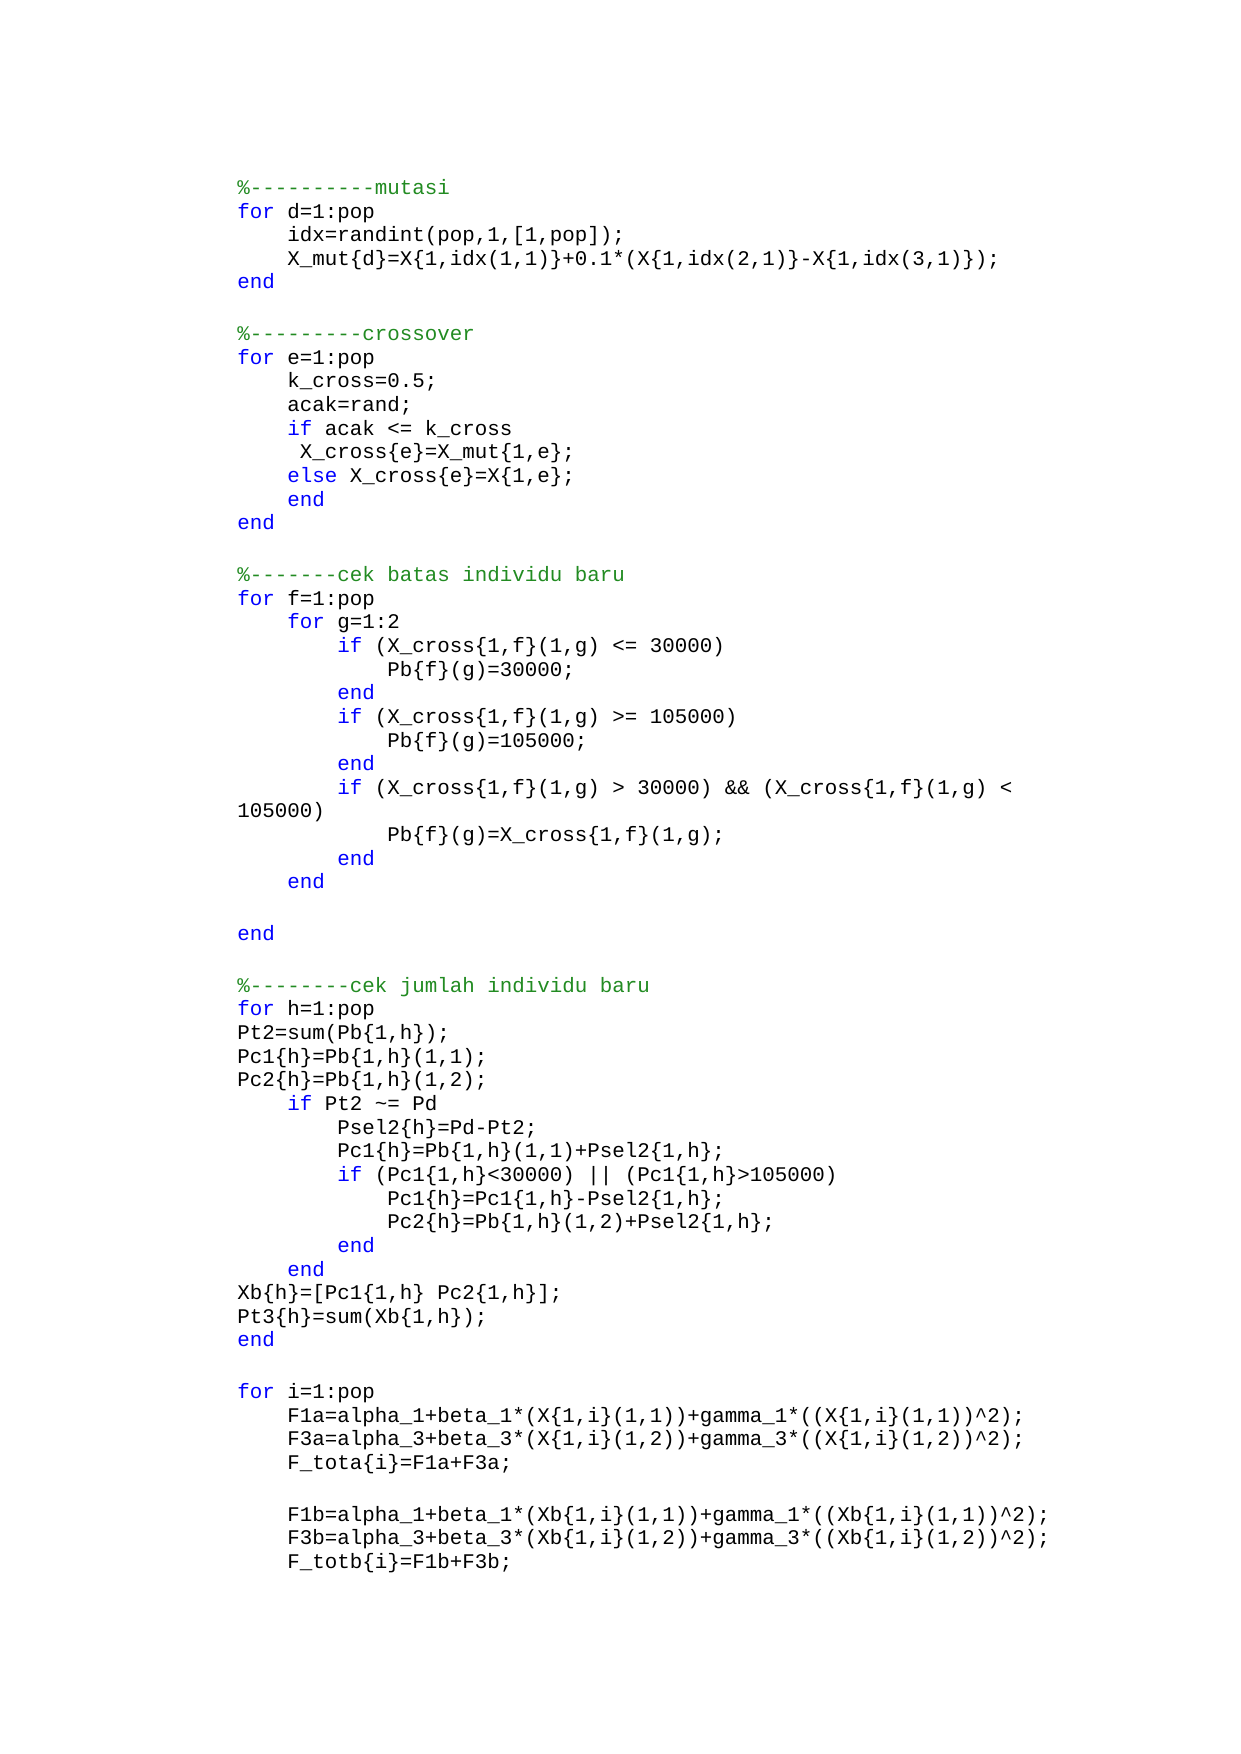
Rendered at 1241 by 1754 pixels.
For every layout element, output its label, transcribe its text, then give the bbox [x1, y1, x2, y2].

text idx=randint(pop,1,[1,pop]); [237, 224, 1063, 248]
text Pb{f}(g)=X_cross{1,f}(1,g); [237, 824, 1063, 848]
text end [237, 272, 1063, 295]
text acak=rand; [237, 394, 1063, 418]
text Pt3{h}=sum(Xb{1,h}); [237, 1306, 1063, 1329]
text end [237, 1258, 1063, 1282]
text F3a=alpha_3+beta_3*(X{1,i}(1,2))+gamma_3*((X{1,i}(1,2))^2); [237, 1428, 1063, 1452]
text for d=1:pop [237, 201, 1063, 224]
text %----------mutasi [237, 177, 1063, 201]
text if (X_cross{1,f}(1,g) <= 30000) [237, 635, 1063, 659]
text Psel2{h}=Pd-Pt2; [237, 1117, 1063, 1140]
text end [237, 871, 1063, 895]
text if (Pc1{1,h}<30000) || (Pc1{1,h}>105000) [237, 1164, 1063, 1188]
text Pb{f}(g)=30000; [237, 659, 1063, 682]
text if Pt2 ~= Pd [237, 1093, 1063, 1117]
text else X_cross{e}=X{1,e}; [237, 465, 1063, 489]
text %---------crossover [237, 323, 1063, 347]
text Pc1{h}=Pb{1,h}(1,1)+Psel2{1,h}; [237, 1140, 1063, 1164]
text F_tota{i}=F1a+F3a; [237, 1452, 1063, 1476]
text end [237, 1329, 1063, 1353]
text F1b=alpha_1+beta_1*(Xb{1,i}(1,1))+gamma_1*((Xb{1,i}(1,1))^2); [237, 1504, 1063, 1527]
text for e=1:pop [237, 347, 1063, 371]
text for f=1:pop [237, 588, 1063, 611]
text end [237, 1235, 1063, 1258]
text Pc1{h}=Pc1{1,h}-Psel2{1,h}; [237, 1188, 1063, 1211]
text if acak <= k_cross [237, 418, 1063, 441]
text %--------cek jumlah individu baru [237, 975, 1063, 998]
text k_cross=0.5; [237, 371, 1063, 394]
text F3b=alpha_3+beta_3*(Xb{1,i}(1,2))+gamma_3*((Xb{1,i}(1,2))^2); [237, 1527, 1063, 1551]
text %-------cek batas individu baru [237, 564, 1063, 588]
text X_cross{e}=X_mut{1,e}; [237, 441, 1063, 465]
text Xb{h}=[Pc1{1,h} Pc2{1,h}]; [237, 1282, 1063, 1306]
text for i=1:pop [237, 1381, 1063, 1405]
text F_totb{i}=F1b+F3b; [237, 1551, 1063, 1575]
text end [237, 923, 1063, 947]
text Pb{f}(g)=105000; [237, 729, 1063, 753]
text for g=1:2 [237, 611, 1063, 635]
text end [237, 682, 1063, 706]
text Pc1{h}=Pb{1,h}(1,1); [237, 1046, 1063, 1069]
text end [237, 489, 1063, 512]
text X_mut{d}=X{1,idx(1,1)}+0.1*(X{1,idx(2,1)}-X{1,idx(3,1)}); [237, 248, 1063, 272]
text for h=1:pop [237, 998, 1063, 1022]
text end [237, 512, 1063, 536]
text F1a=alpha_1+beta_1*(X{1,i}(1,1))+gamma_1*((X{1,i}(1,1))^2); [237, 1405, 1063, 1428]
text if (X_cross{1,f}(1,g) > 30000) && (X_cross{1,f}(1,g) < 105000) [237, 777, 1063, 824]
text Pt2=sum(Pb{1,h}); [237, 1022, 1063, 1046]
text end [237, 753, 1063, 777]
text if (X_cross{1,f}(1,g) >= 105000) [237, 706, 1063, 729]
text end [237, 848, 1063, 871]
text Pc2{h}=Pb{1,h}(1,2)+Psel2{1,h}; [237, 1211, 1063, 1235]
text Pc2{h}=Pb{1,h}(1,2); [237, 1069, 1063, 1093]
